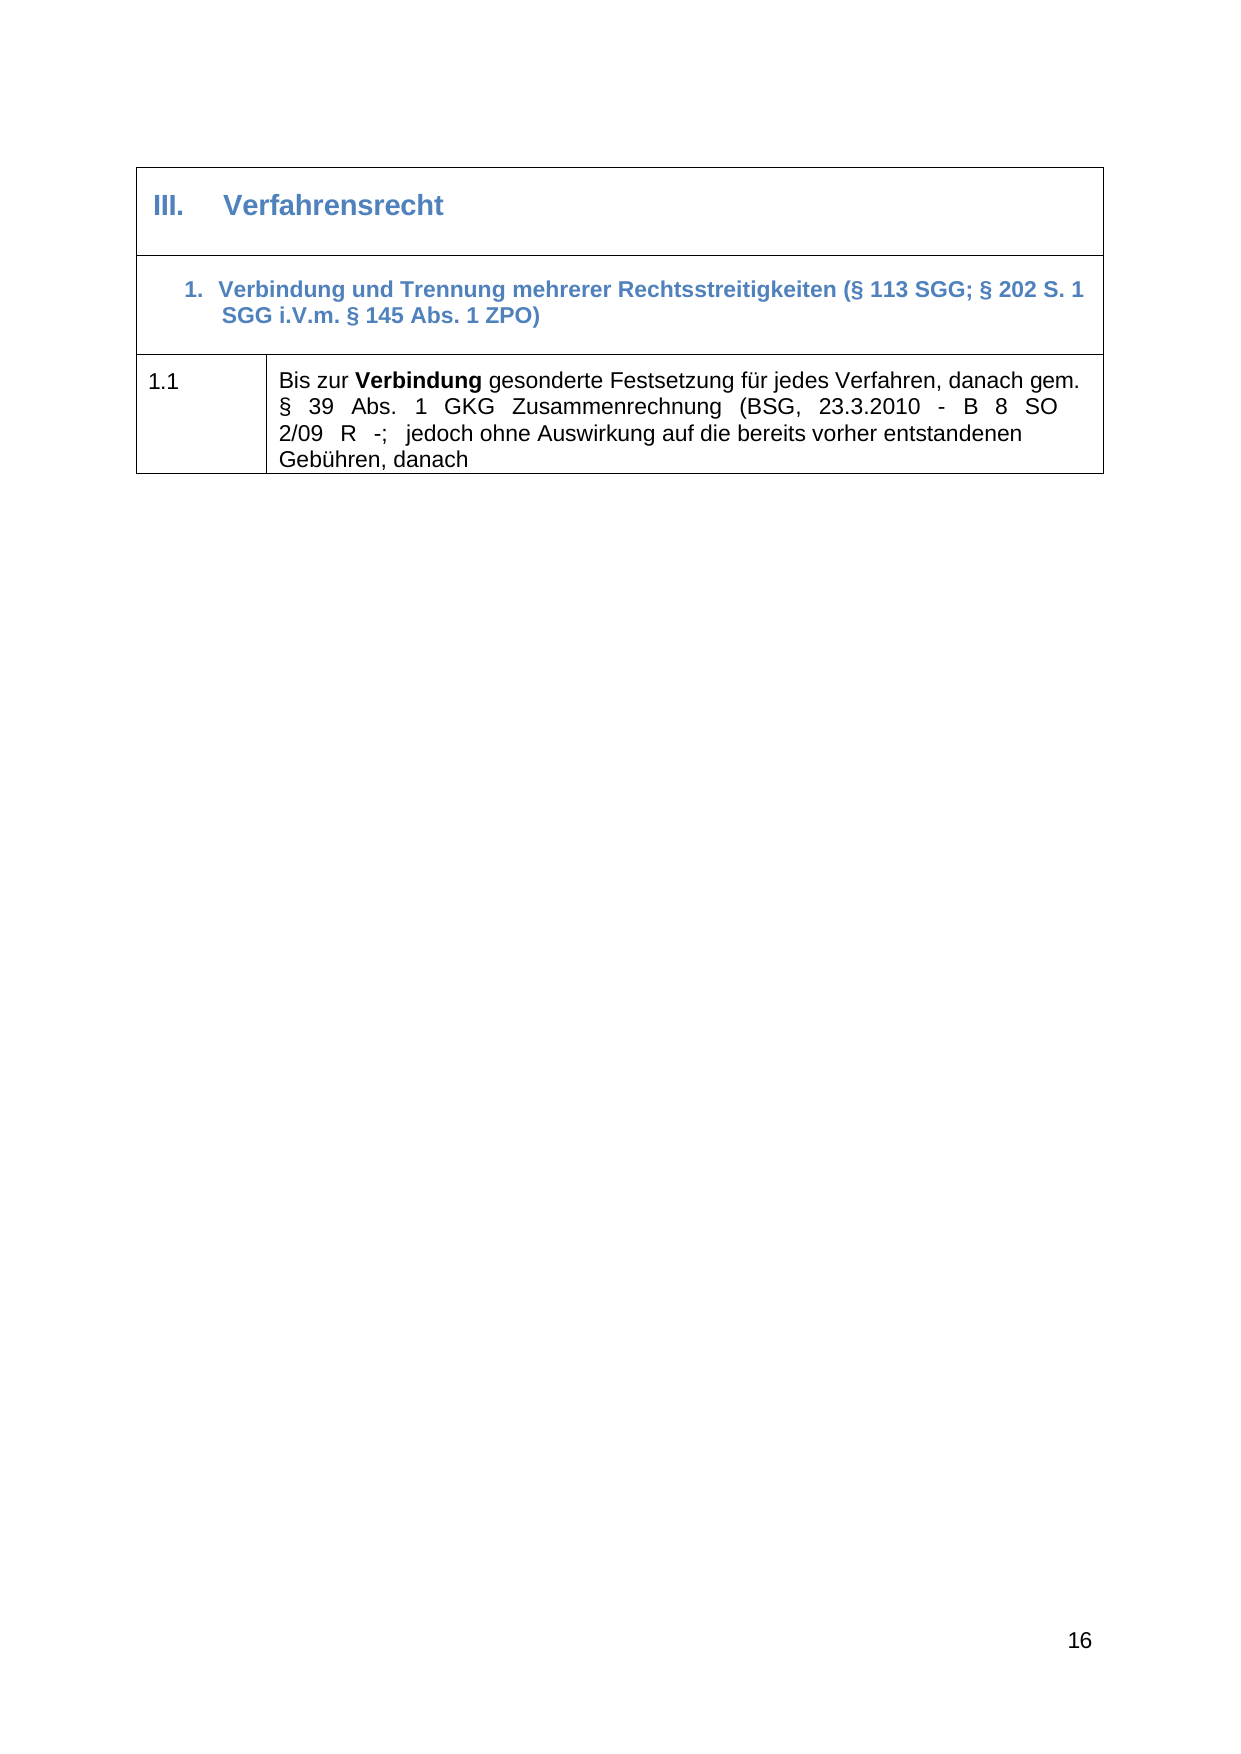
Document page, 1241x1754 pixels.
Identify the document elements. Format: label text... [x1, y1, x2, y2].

table_cell 1.1 [137, 355, 266, 473]
table_cell Bis zur Verbindung gesonderte Festsetzung für jedes Verfahren, danach gem. § 39 Abs. 1 GKG Zusammenrechnung (BSG, 23.3.2010 - B 8 SO 2/09 R -; jedoch ohne Auswirkung auf die bereits vorher entstandenen Gebühren, danach [267, 355, 1103, 473]
table_cell 1. Verbindung und Trennung mehrerer Rechtsstreitigkeiten (§ 113 SGG; § 202 S. 1 SGG i.V.m. § 145 Abs. 1 ZPO) [137, 256, 1103, 354]
table_cell III. Verfahrensrecht [137, 168, 1103, 254]
